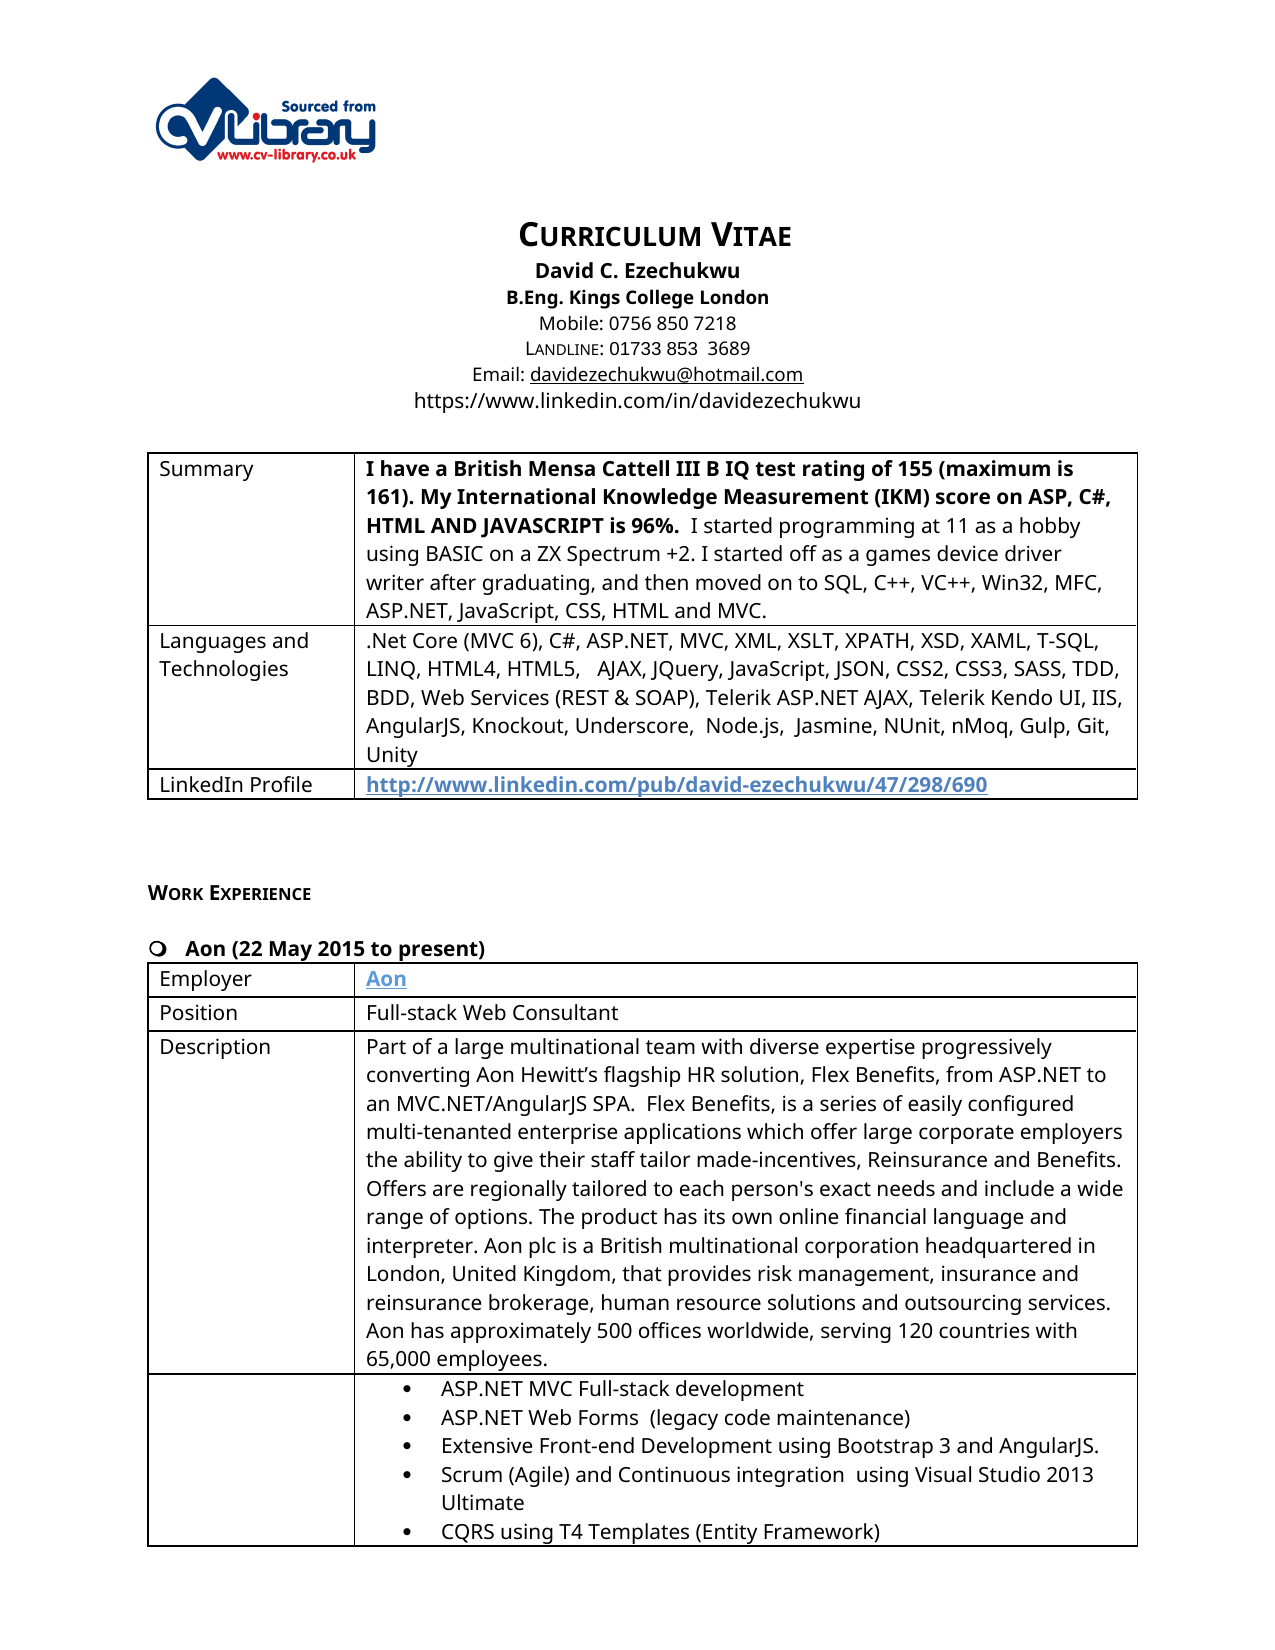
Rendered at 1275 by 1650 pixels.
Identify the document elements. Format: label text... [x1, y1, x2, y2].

text B.Eng. Kings College London [148, 284, 1127, 310]
text https://www.linkedin.com/in/davidezechukwu [148, 386, 1127, 415]
list Aon (22 May 2015 to present) [148, 934, 1127, 962]
subtitle Landline: 01733 853 3689 [148, 335, 1127, 361]
table_header Employer [149, 964, 354, 996]
table_header Summary [149, 454, 354, 624]
subtitle Mobile: 0756 850 7218 [148, 310, 1127, 335]
table_cell Description [149, 1032, 354, 1373]
table_cell Languages and Technologies [149, 626, 354, 768]
table_cell http://www.linkedin.com/pub/david-ezechukwu/47/298/690 [355, 768, 1137, 798]
table_cell Full-stack Web Consultant [355, 996, 1137, 1030]
picture [147, 75, 391, 165]
subtitle Work Experience [148, 878, 1127, 907]
title Curriculum Vitae [148, 210, 1127, 256]
table_cell [149, 1375, 354, 1545]
table_cell Part of a large multinational team with diverse expertise progressively converting Aon Hewitt’s flagship HR solution, Flex Benefits, from ASP.NET to an MVC.NET/AngularJS SPA. Flex Benefits, is a series of easily configured multi-tenanted enterprise applications which offer large corporate employers the ability to give their staff tailor made-incentives, Reinsurance and Benefits. Offers are regionally tailored to each person's exact needs and include a wide range of options. The product has its own online financial language and interpreter. Aon plc is a British multinational corporation headquartered in London, United Kingdom, that provides risk management, insurance and reinsurance brokerage, human resource solutions and outsourcing services. Aon has approximately 500 offices worldwide, serving 120 countries with 65,000 employees. [355, 1030, 1137, 1373]
table_cell LinkedIn Profile [149, 770, 354, 798]
text Email: davidezechukwu@hotmail.com [148, 361, 1127, 386]
table_header Aon [355, 964, 1137, 996]
table_header I have a British Mensa Cattell III B IQ test rating of 155 (maximum is 161). My International Knowledge Measurement (IKM) score on ASP, C#, HTML AND JAVASCRIPT is 96%. I started programming at 11 as a hobby using BASIC on a ZX Spectrum +2. I started off as a games device driver writer after graduating, and then moved on to SQL, C++, VC++, Win32, MFC, ASP.NET, JavaScript, CSS, HTML and MVC. [355, 454, 1137, 624]
subtitle David C. Ezechukwu [148, 256, 1127, 284]
table_cell .Net Core (MVC 6), C#, ASP.NET, MVC, XML, XSLT, XPATH, XSD, XAML, T-SQL, LINQ, HTML4, HTML5, AJAX, JQuery, JavaScript, JSON, CSS2, CSS3, SASS, TDD, BDD, Web Services (REST & SOAP), Telerik ASP.NET AJAX, Telerik Kendo UI, IIS, AngularJS, Knockout, Underscore, Node.js, Jasmine, NUnit, nMoq, Gulp, Git, Unity [355, 625, 1137, 768]
table_cell Position [149, 998, 354, 1030]
